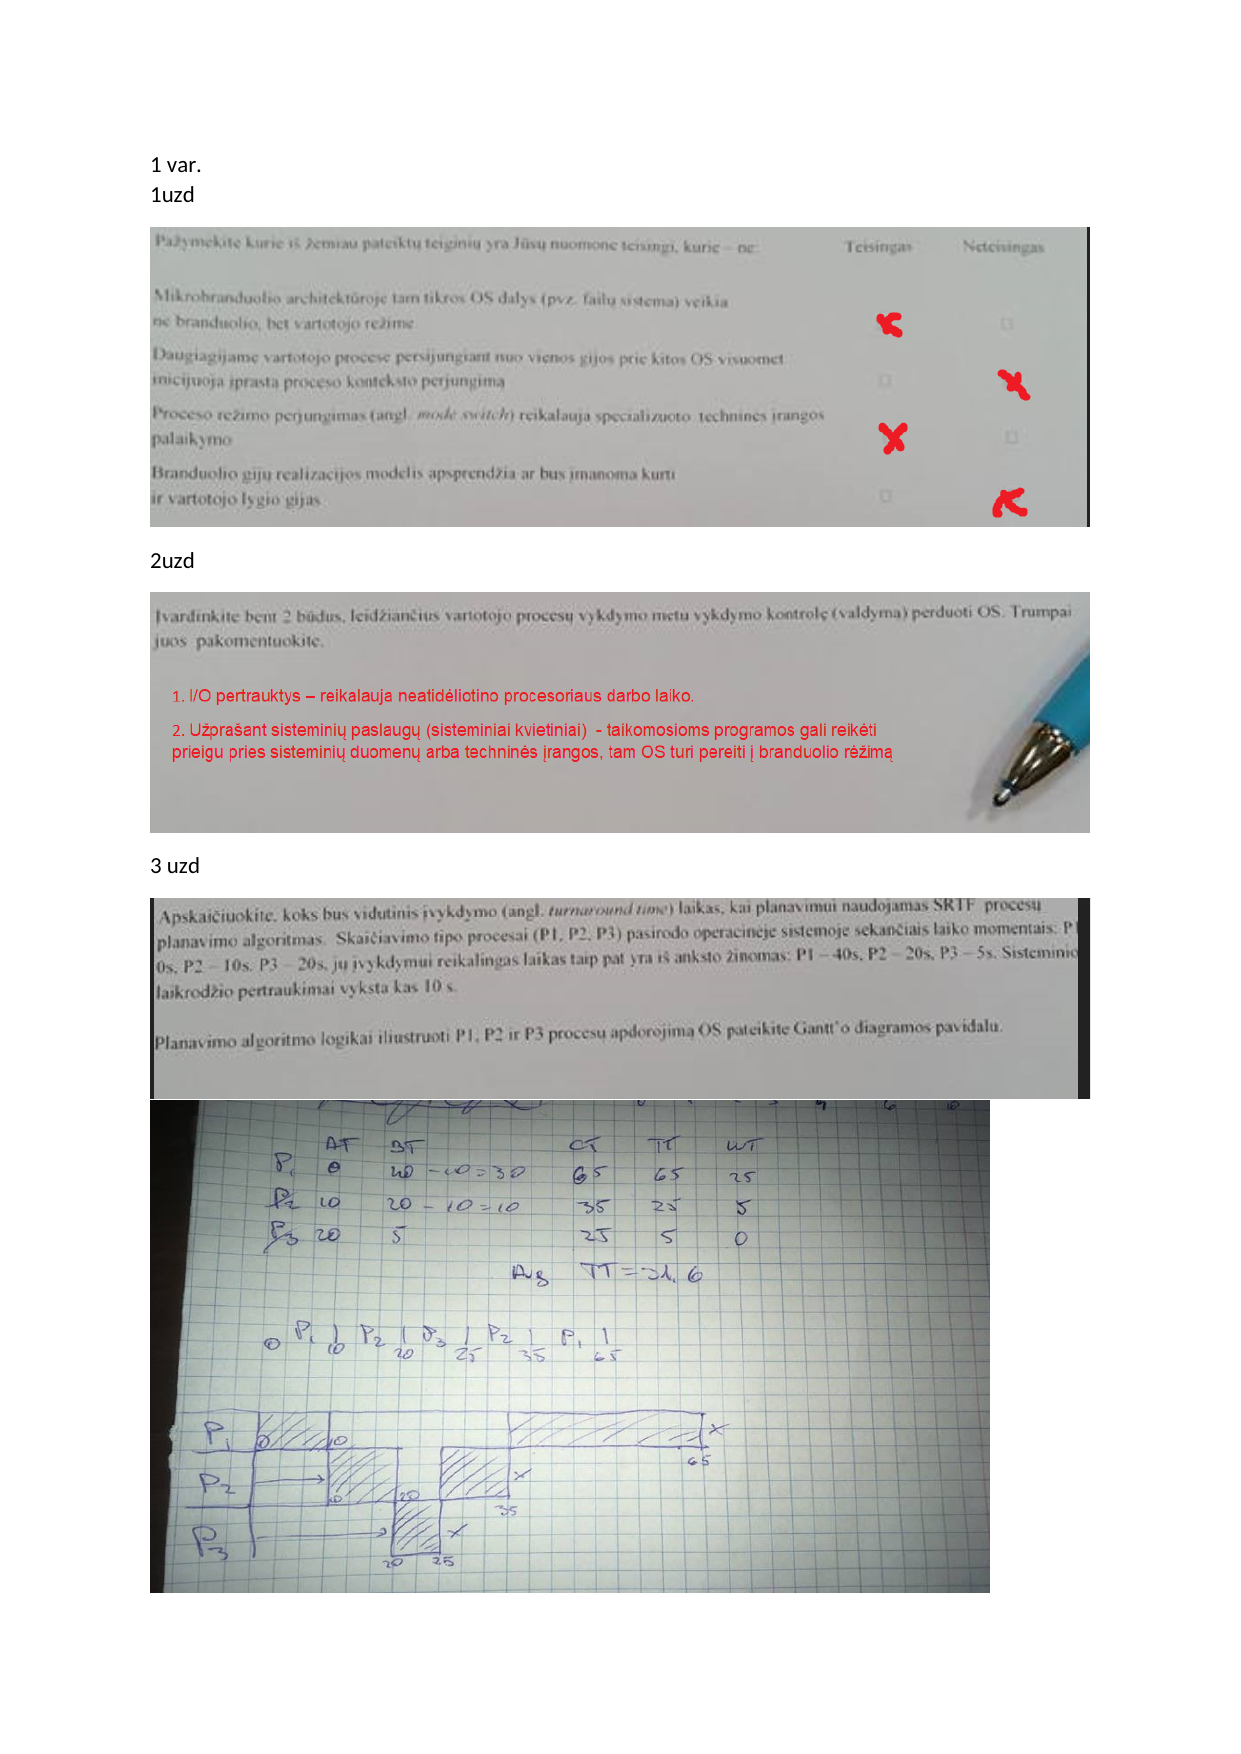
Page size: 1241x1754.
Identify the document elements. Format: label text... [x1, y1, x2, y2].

text 1 var. 1uzd [150, 150, 1090, 208]
text 3 uzd [150, 852, 1090, 880]
picture [150, 227, 1090, 527]
picture [150, 898, 1091, 1099]
text 2uzd [150, 546, 1090, 574]
picture [150, 592, 1090, 833]
picture [150, 1100, 990, 1593]
